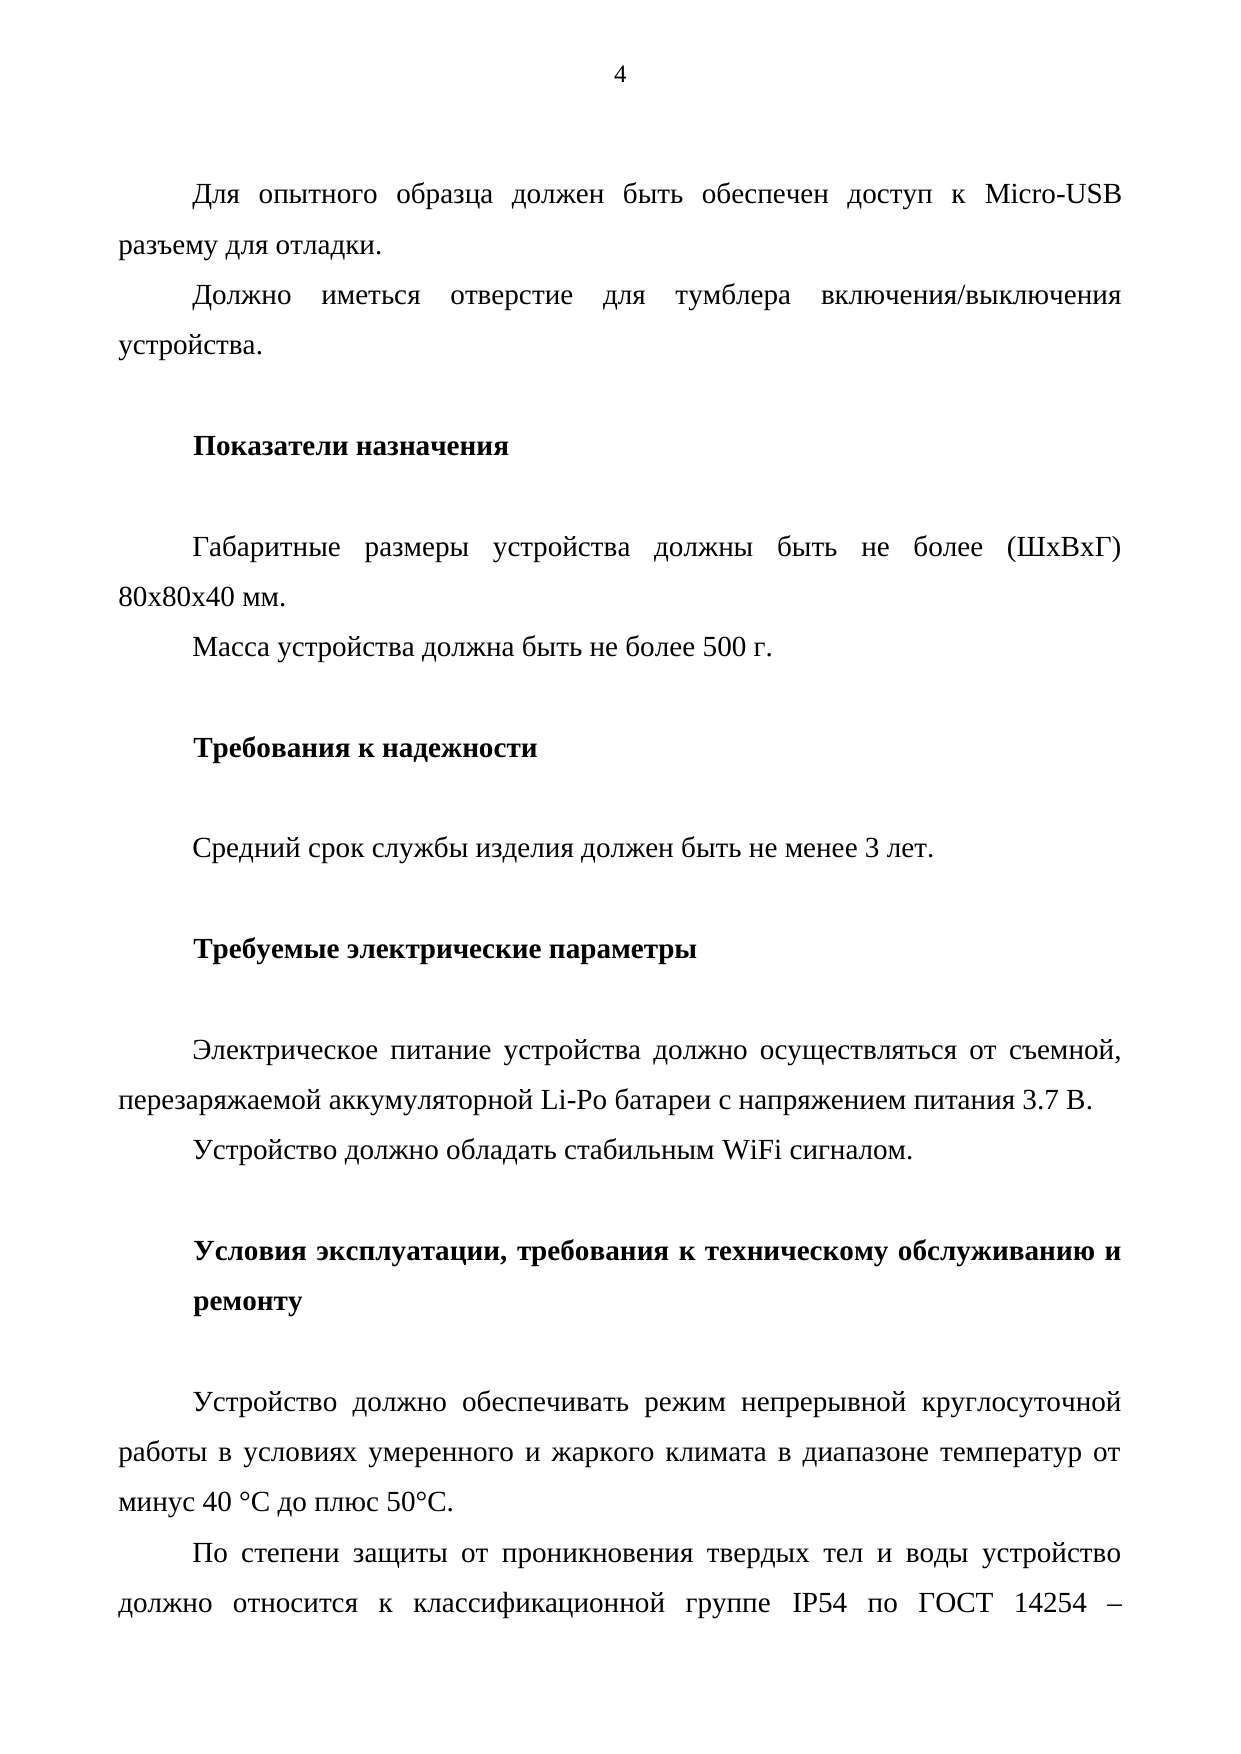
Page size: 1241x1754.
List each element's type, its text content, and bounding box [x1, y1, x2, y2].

list Должно иметься отверстие для тумблера включения/выключения устройства. [118, 277, 1122, 361]
text Масса устройства должна быть не более 500 г. [118, 629, 1122, 663]
text Устройство должно обеспечивать режим непрерывной круглосуточной работы в условиях умеренного и жаркого климата в диапазоне температур от минус 40 °С до плюс 50°С. [118, 1384, 1122, 1518]
subtitle Требования к надежности [193, 730, 1122, 763]
text Устройство должно обладать стабильным WiFi сигналом. [118, 1132, 1122, 1166]
subtitle Условия эксплуатации, требования к техническому обслуживанию и ремонту [193, 1233, 1122, 1317]
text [118, 1535, 1122, 1619]
subtitle Показатели назначения [193, 428, 1122, 462]
subtitle Требуемые электрические параметры [193, 931, 1122, 965]
text Средний срок службы изделия должен быть не менее 3 лет. [118, 831, 1122, 864]
list Для опытного образца должен быть обеспечен доступ к Micro-USB разъему для отладки. [118, 176, 1122, 260]
text Габаритные размеры устройства должны быть не более (ШхВхГ) 80х80х40 мм. [118, 529, 1122, 612]
text Электрическое питание устройства должно осуществляться от съемной, перезаряжаемой аккумуляторной Li-Po батареи с напряжением питания 3.7 В. [118, 1032, 1122, 1116]
